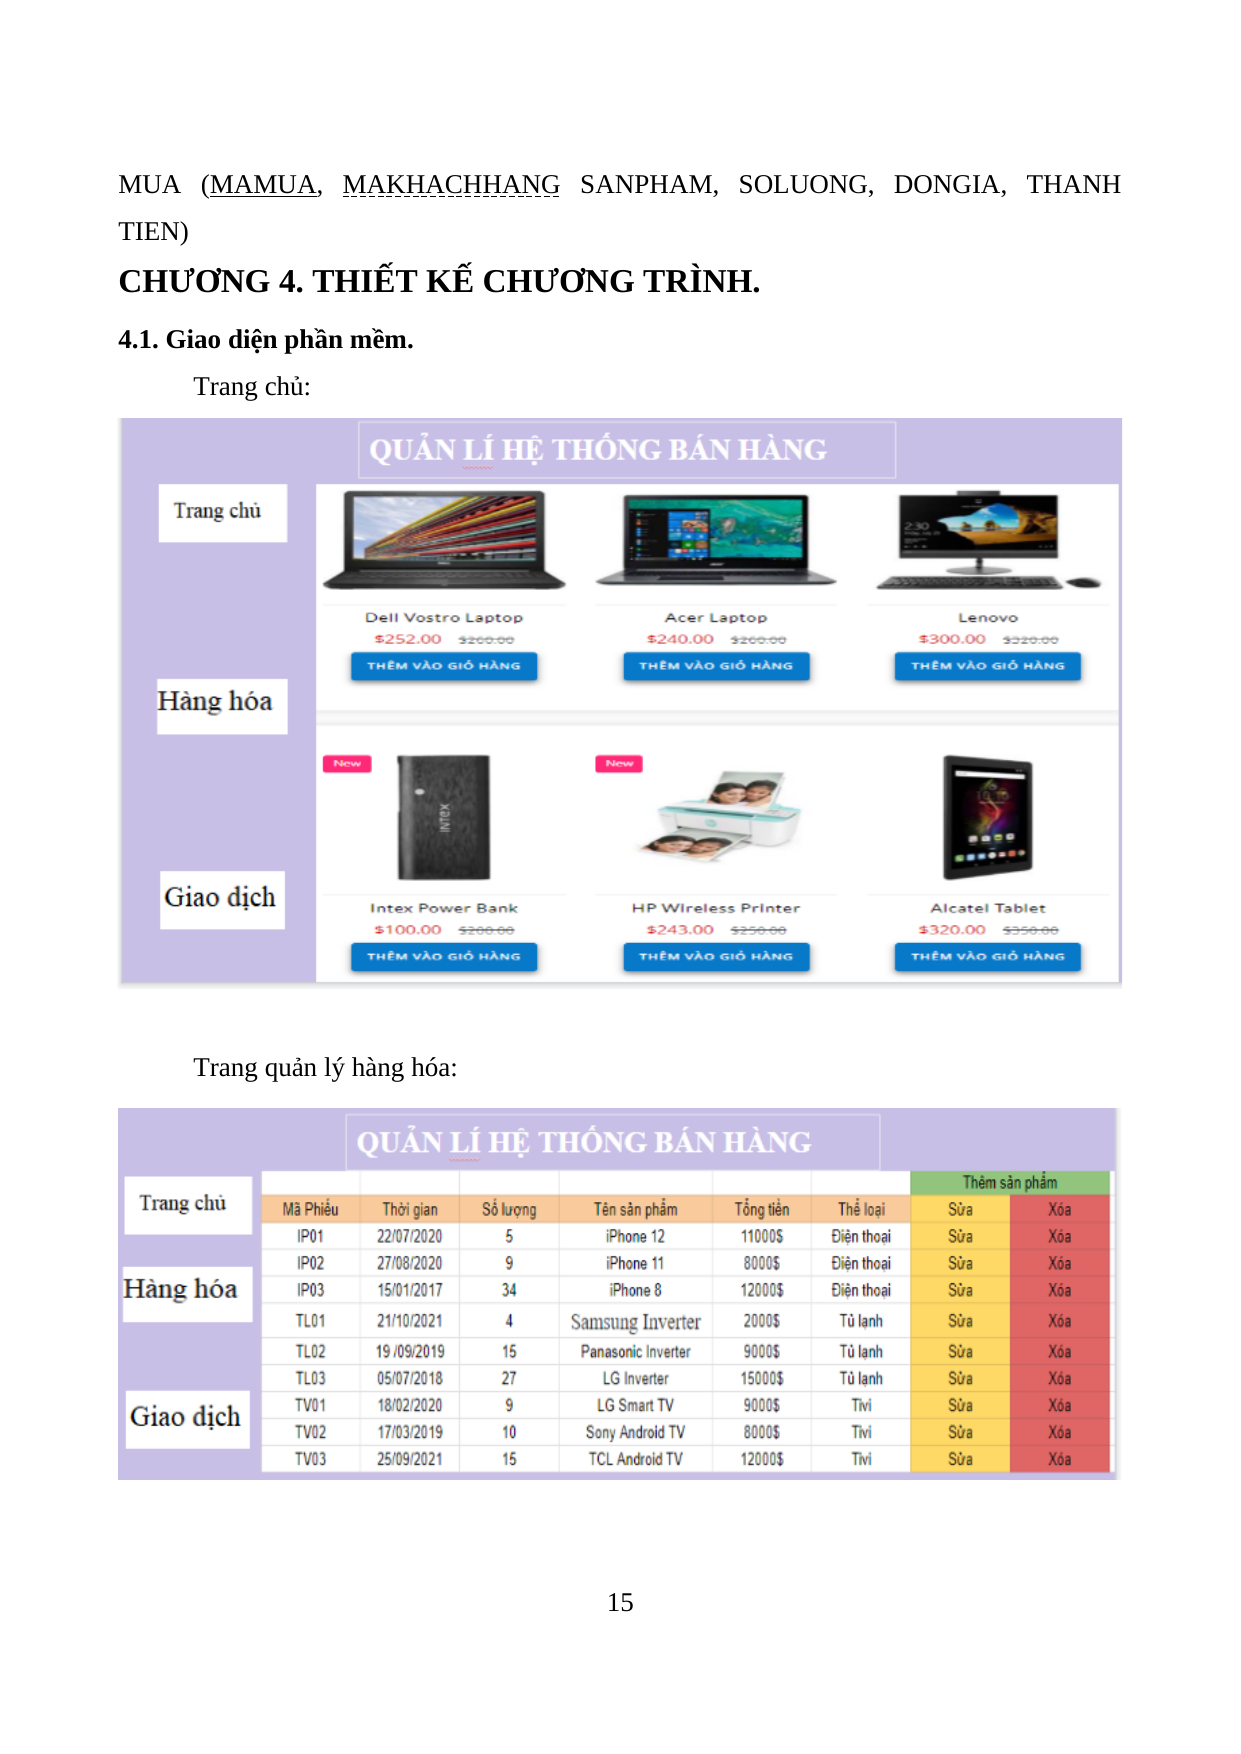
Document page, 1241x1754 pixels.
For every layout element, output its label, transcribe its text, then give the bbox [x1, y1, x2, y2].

text Trang quản lý hàng hóa: [118, 1051, 1122, 1082]
text MUA (MAMUA, MAKHACHHANG SANPHAM, SOLUONG, DONGIA, THANH TIEN) [118, 168, 1122, 246]
subtitle 4.1. Giao diện phần mềm. [118, 323, 1122, 354]
picture [117, 418, 1123, 989]
picture [118, 1108, 1122, 1480]
subtitle CHƯƠNG 4. THIẾT KẾ CHƯƠNG TRÌNH. [118, 262, 1122, 300]
text Trang chủ: [118, 370, 1122, 401]
